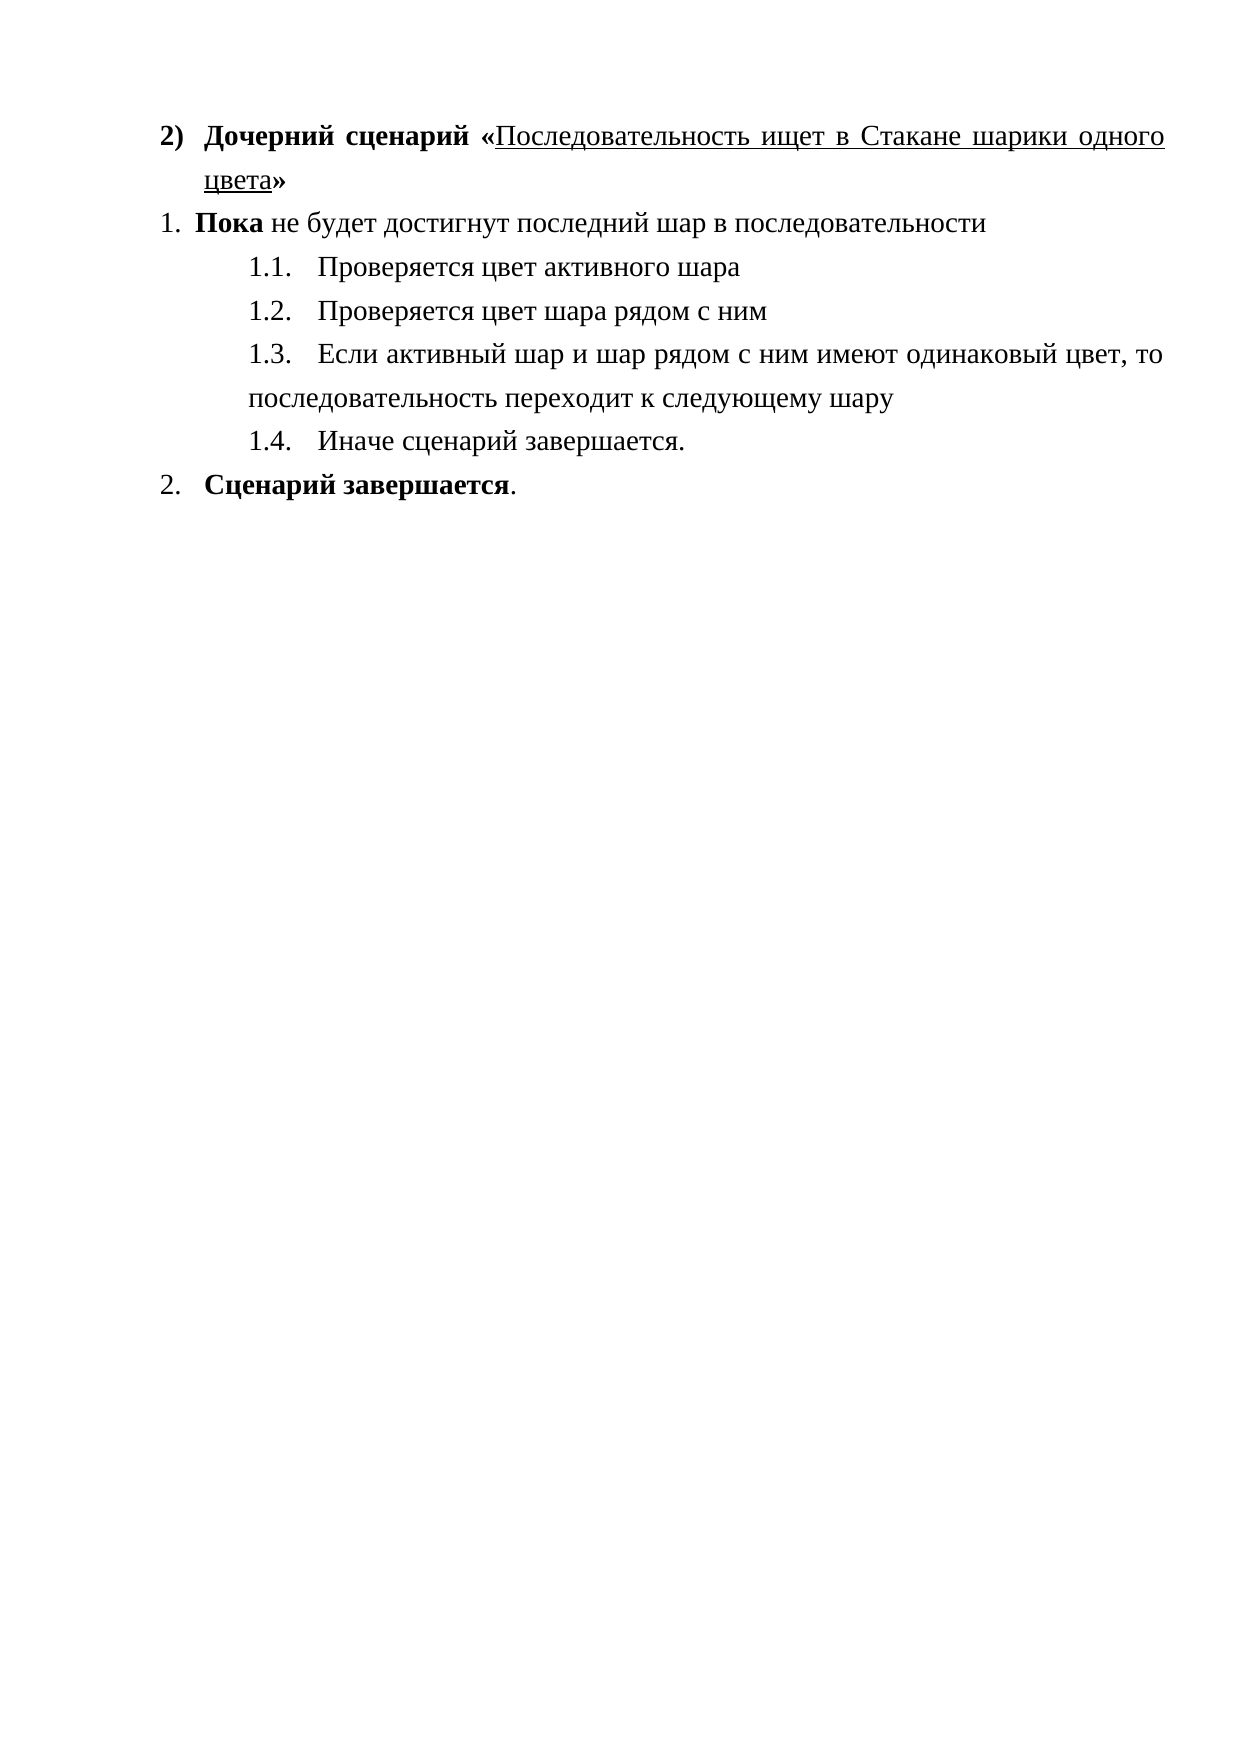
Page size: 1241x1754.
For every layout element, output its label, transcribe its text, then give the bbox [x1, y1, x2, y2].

list Проверяется цвет активного шара [248, 249, 1165, 283]
list Пока не будет достигнут последний шар в последовательности [159, 206, 1165, 239]
list Сценарий завершается. [159, 467, 1165, 500]
list Дочерний сценарий «Последовательность ищет в Стакане шарики одного цвета» [159, 118, 1165, 196]
list Иначе сценарий завершается. [248, 423, 1165, 457]
list Если активный шар и шар рядом с ним имеют одинаковый цвет, то последовательность переходит к следующему шару [248, 336, 1165, 413]
list Проверяется цвет шара рядом с ним [248, 293, 1165, 326]
